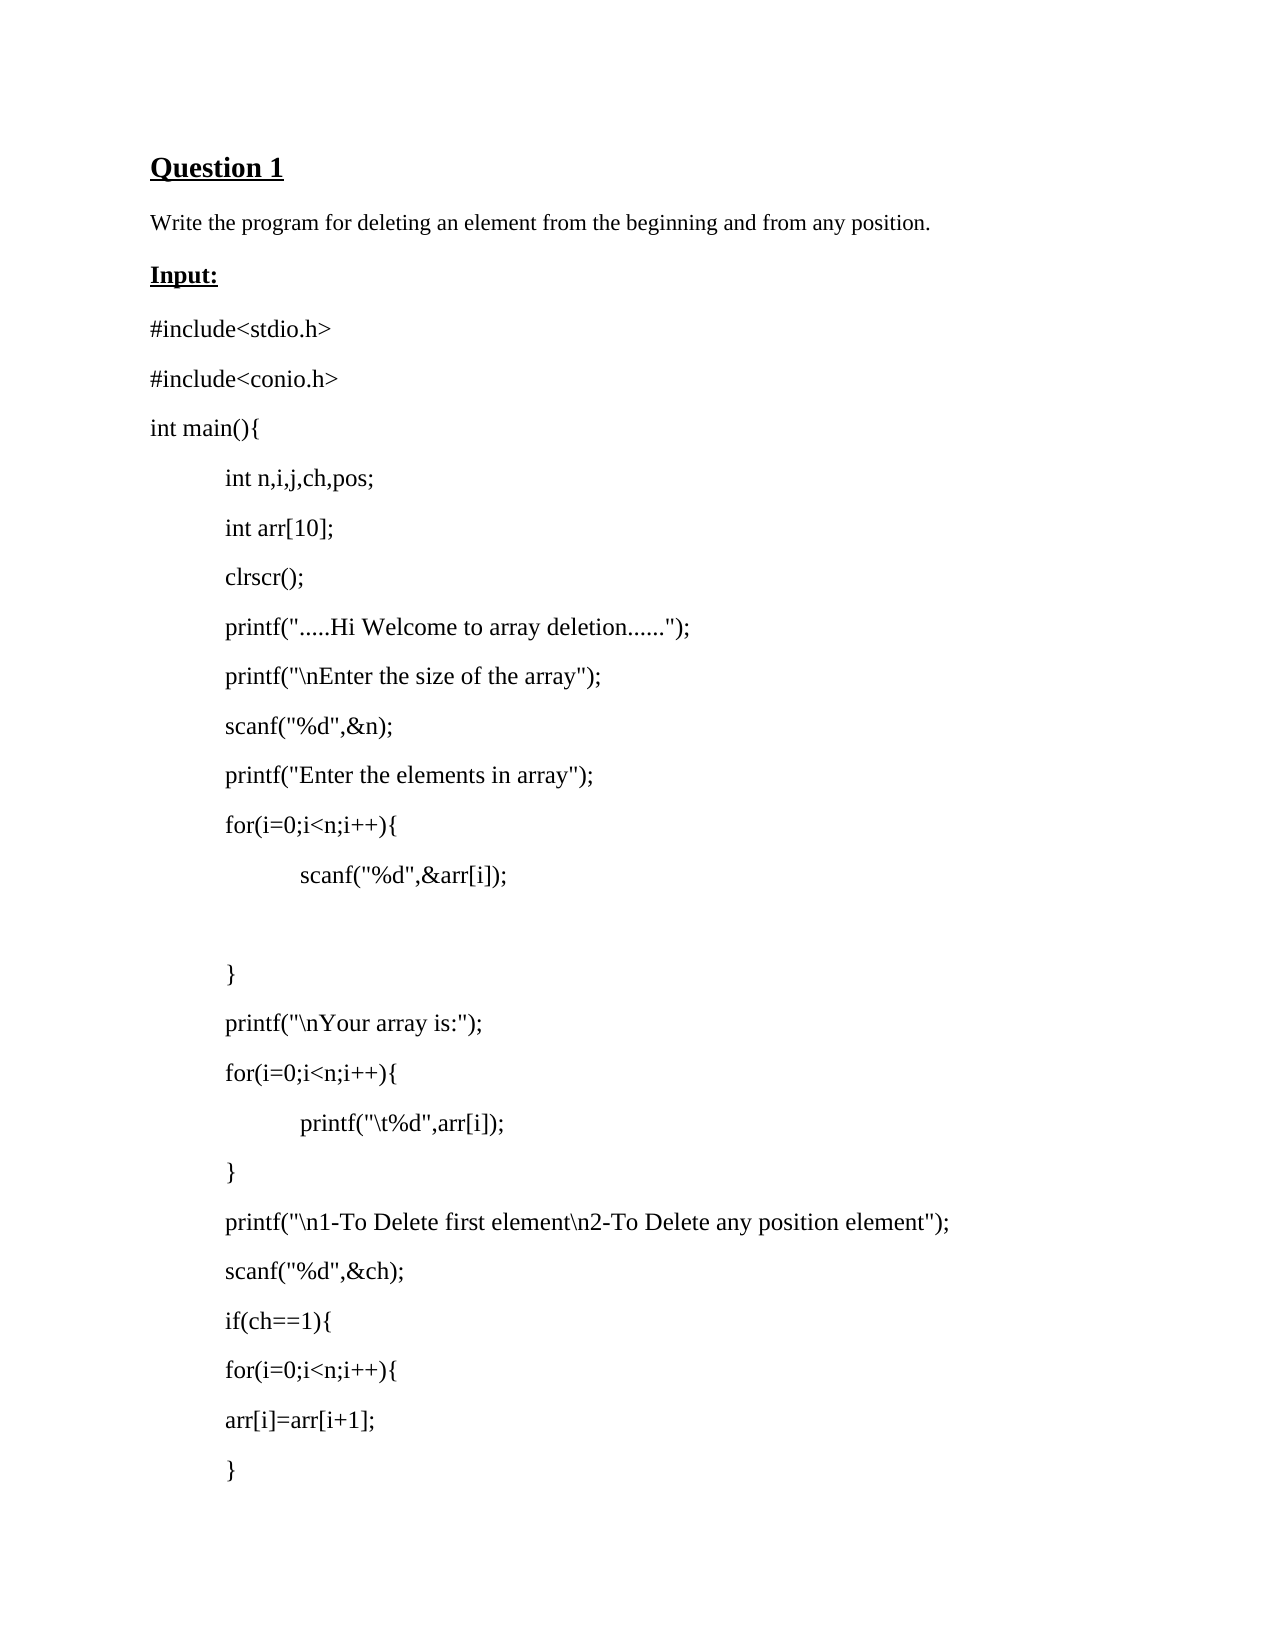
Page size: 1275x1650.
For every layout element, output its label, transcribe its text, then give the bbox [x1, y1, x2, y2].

text scanf("%d",&arr[i]); [150, 860, 1125, 888]
text printf("Enter the elements in array"); [150, 761, 1125, 789]
text clrscr(); [150, 562, 1125, 591]
text printf("\t%d",arr[i]); [150, 1108, 1125, 1136]
text printf("\nYour array is:"); [150, 1008, 1125, 1037]
text printf("\nEnter the size of the array"); [150, 661, 1125, 690]
text scanf("%d",&ch); [150, 1256, 1125, 1285]
text scanf("%d",&n); [150, 711, 1125, 740]
text for(i=0;i<n;i++){ [150, 1058, 1125, 1087]
text } [150, 959, 1125, 988]
text for(i=0;i<n;i++){ [150, 1356, 1125, 1384]
text Write the program for deleting an element from the beginning and from any position. [150, 209, 1125, 236]
text #include<conio.h> [150, 364, 1125, 393]
text printf(".....Hi Welcome to array deletion......"); [150, 612, 1125, 641]
text } [150, 1455, 1125, 1483]
text if(ch==1){ [150, 1306, 1125, 1335]
text #include<stdio.h> [150, 314, 1125, 343]
text } [150, 1157, 1125, 1186]
text for(i=0;i<n;i++){ [150, 810, 1125, 839]
text Question 1 [150, 150, 1125, 183]
text int n,i,j,ch,pos; [150, 463, 1125, 492]
text int main(){ [150, 413, 1125, 442]
text Input: [150, 260, 1125, 289]
text printf("\n1-To Delete first element\n2-To Delete any position element"); [150, 1207, 1125, 1236]
text int arr[10]; [150, 513, 1125, 541]
text arr[i]=arr[i+1]; [150, 1405, 1125, 1434]
